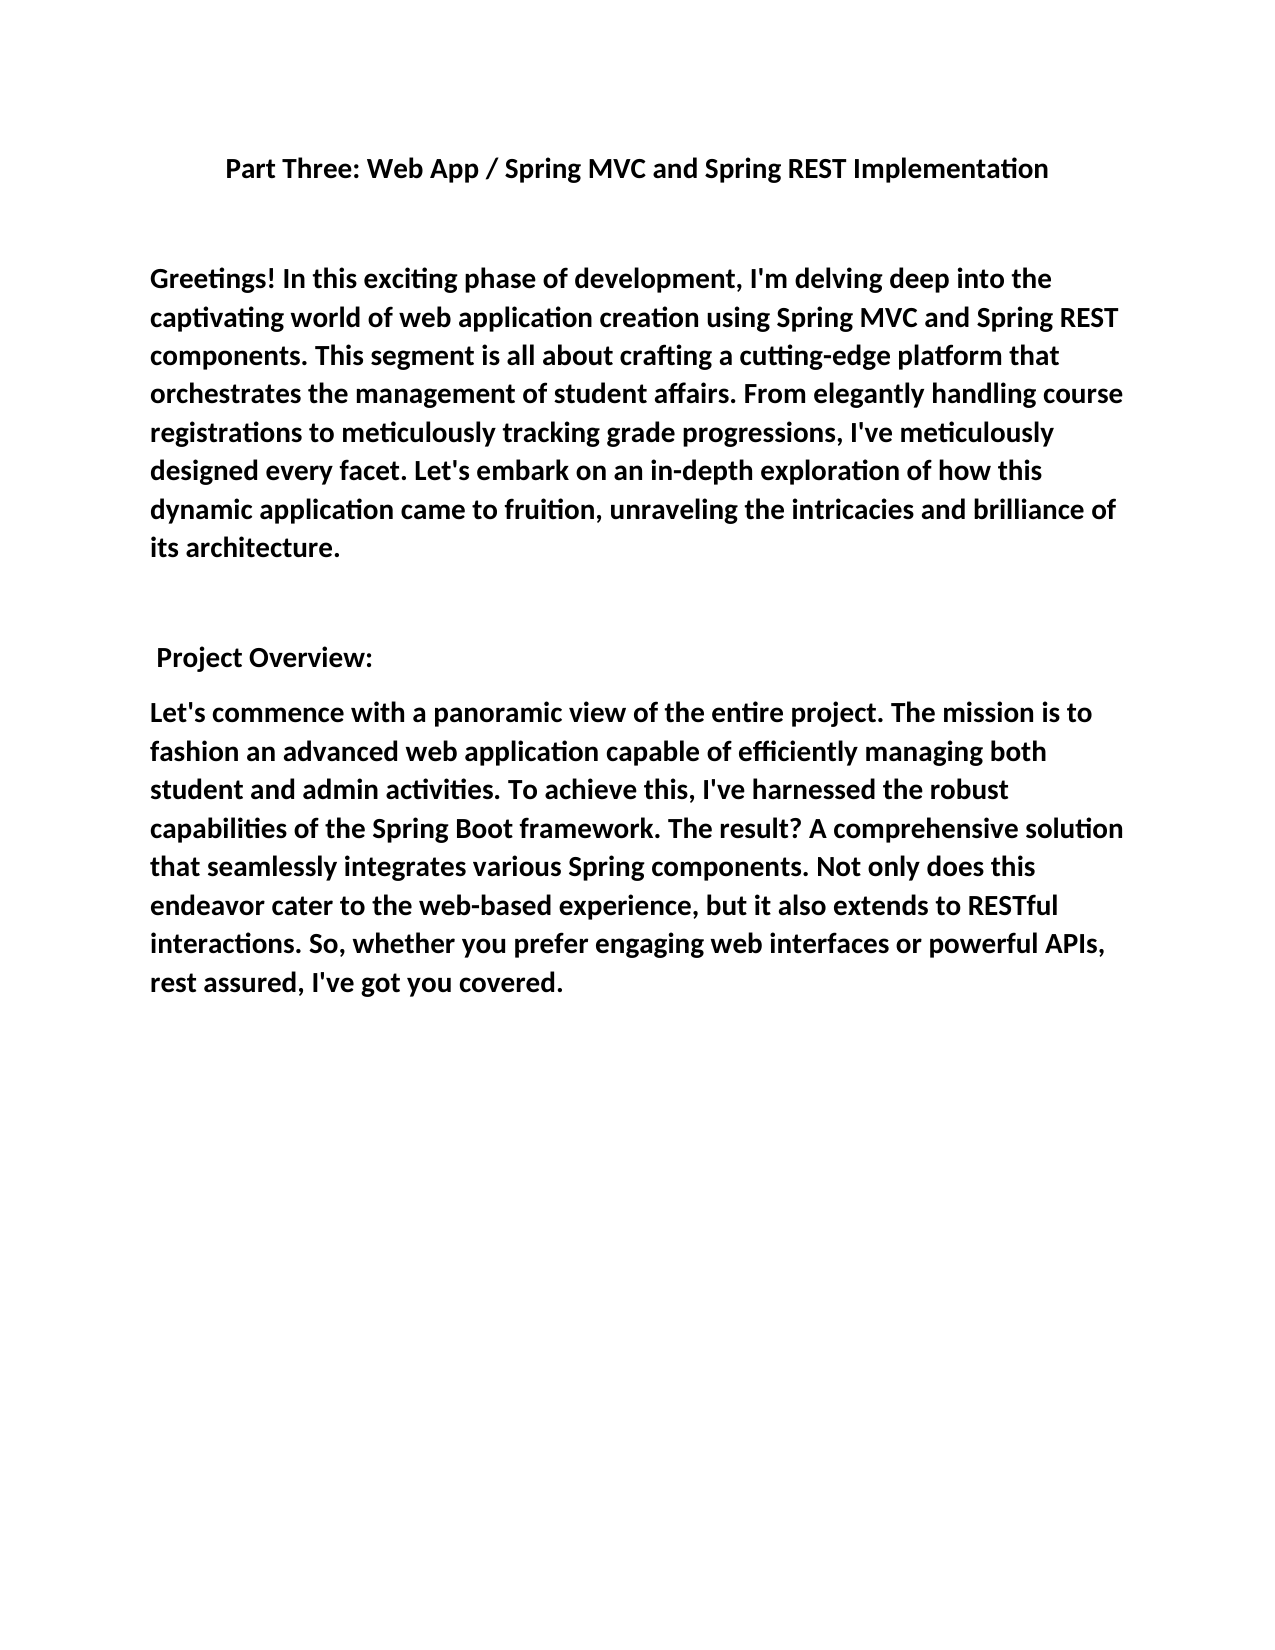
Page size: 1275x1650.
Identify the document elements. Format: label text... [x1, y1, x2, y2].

text Project Overview: [150, 639, 1125, 675]
text Greetings! In this exciting phase of development, I'm delving deep into the captivating world of web application creation using Spring MVC and Spring REST components. This segment is all about crafting a cutting-edge platform that orchestrates the management of student affairs. From elegantly handling course registrations to meticulously tracking grade progressions, I've meticulously designed every facet. Let's embark on an in-depth exploration of how this dynamic application came to fruition, unraveling the intricacies and brilliance of its architecture. [150, 260, 1125, 565]
text Let's commence with a panoramic view of the entire project. The mission is to fashion an advanced web application capable of efficiently managing both student and admin activities. To achieve this, I've harnessed the robust capabilities of the Spring Boot framework. The result? A comprehensive solution that seamlessly integrates various Spring components. Not only does this endeavor cater to the web-based experience, but it also extends to RESTful interactions. So, whether you prefer engaging web interfaces or powerful APIs, rest assured, I've got you covered. [150, 694, 1125, 999]
text Part Three: Web App / Spring MVC and Spring REST Implementation [150, 150, 1125, 186]
